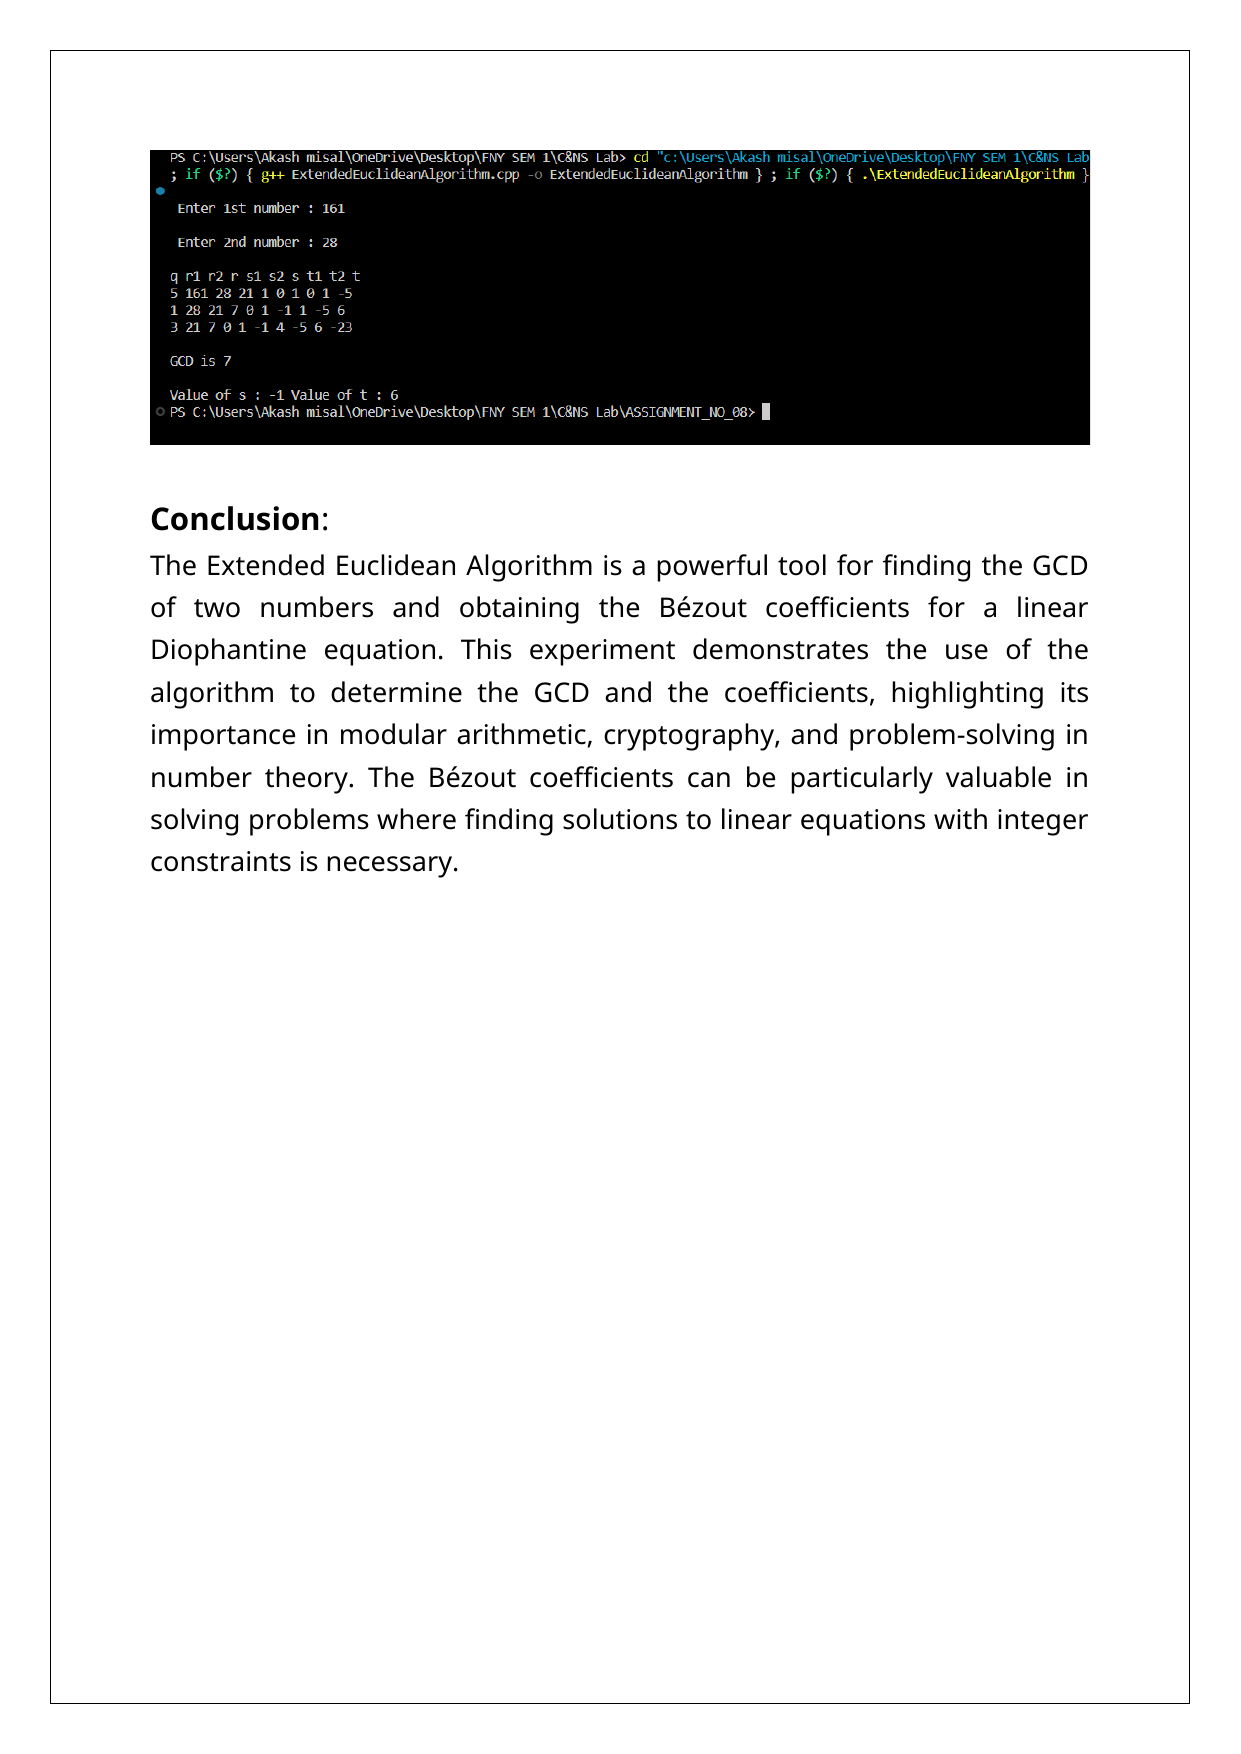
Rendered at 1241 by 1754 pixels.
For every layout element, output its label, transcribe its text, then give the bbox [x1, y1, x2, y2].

picture [150, 150, 1091, 445]
text Conclusion: [150, 497, 1090, 540]
text The Extended Euclidean Algorithm is a powerful tool for finding the GCD of two numbers and obtaining the Bézout coefficients for a linear Diophantine equation. This experiment demonstrates the use of the algorithm to determine the GCD and the coefficients, highlighting its importance in modular arithmetic, cryptography, and problem-solving in number theory. The Bézout coefficients can be particularly valuable in solving problems where finding solutions to linear equations with integer constraints is necessary. [150, 546, 1090, 880]
